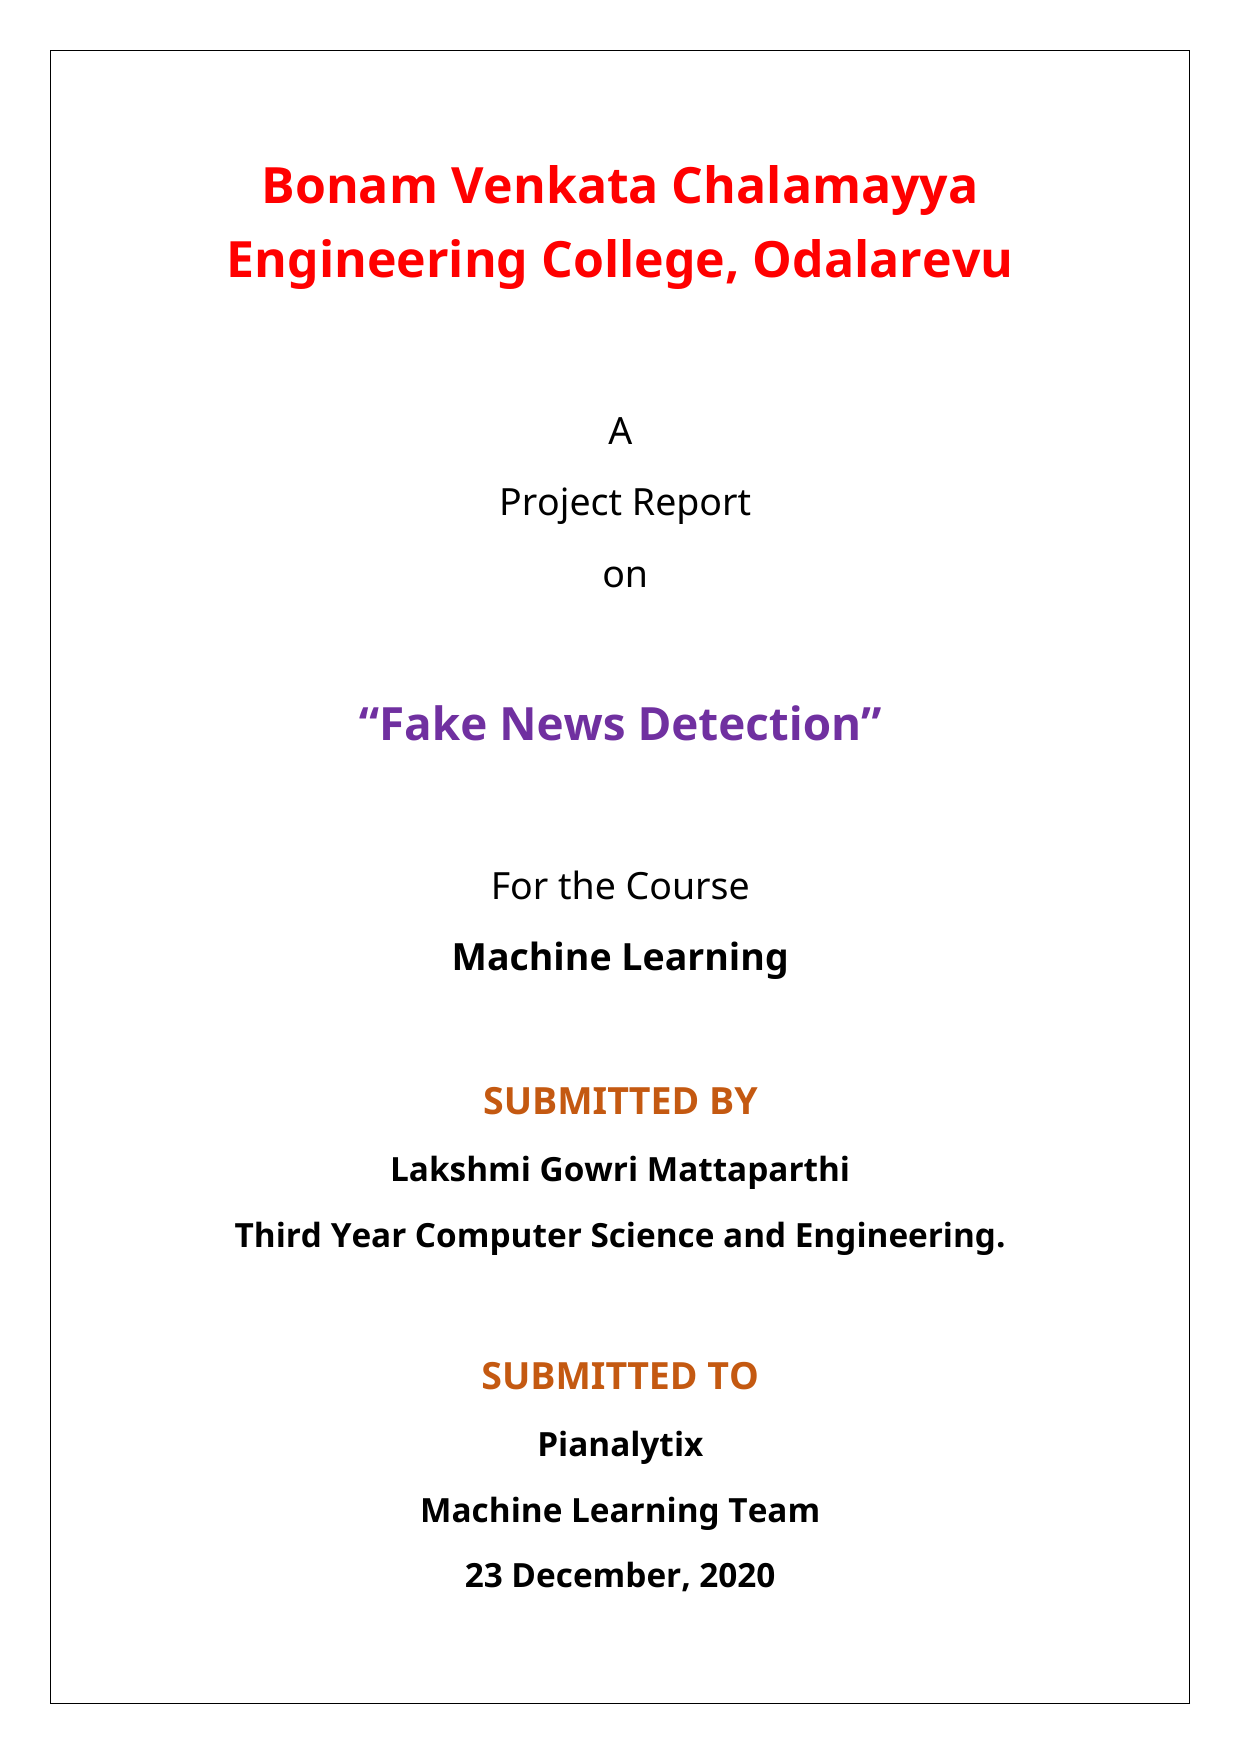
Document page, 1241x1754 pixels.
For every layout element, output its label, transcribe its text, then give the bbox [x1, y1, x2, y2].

text Third Year Computer Science and Engineering. [150, 1212, 1090, 1257]
text “Fake News Detection” [150, 691, 1090, 753]
text on [150, 547, 1090, 598]
text SUBMITTED TO [150, 1349, 1090, 1400]
text 23 December, 2020 [150, 1552, 1090, 1597]
text Machine Learning [150, 931, 1090, 982]
text Bonam Venkata Chalamayya Engineering College, Odalarevu [150, 150, 1090, 292]
text For the Course [150, 859, 1090, 910]
text Pianalytix [150, 1421, 1090, 1466]
text Project Report [150, 476, 1090, 527]
text Lakshmi Gowri Mattaparthi [150, 1146, 1090, 1191]
text Machine Learning Team [150, 1486, 1090, 1532]
text SUBMITTED BY [150, 1074, 1090, 1125]
text A [150, 404, 1090, 455]
